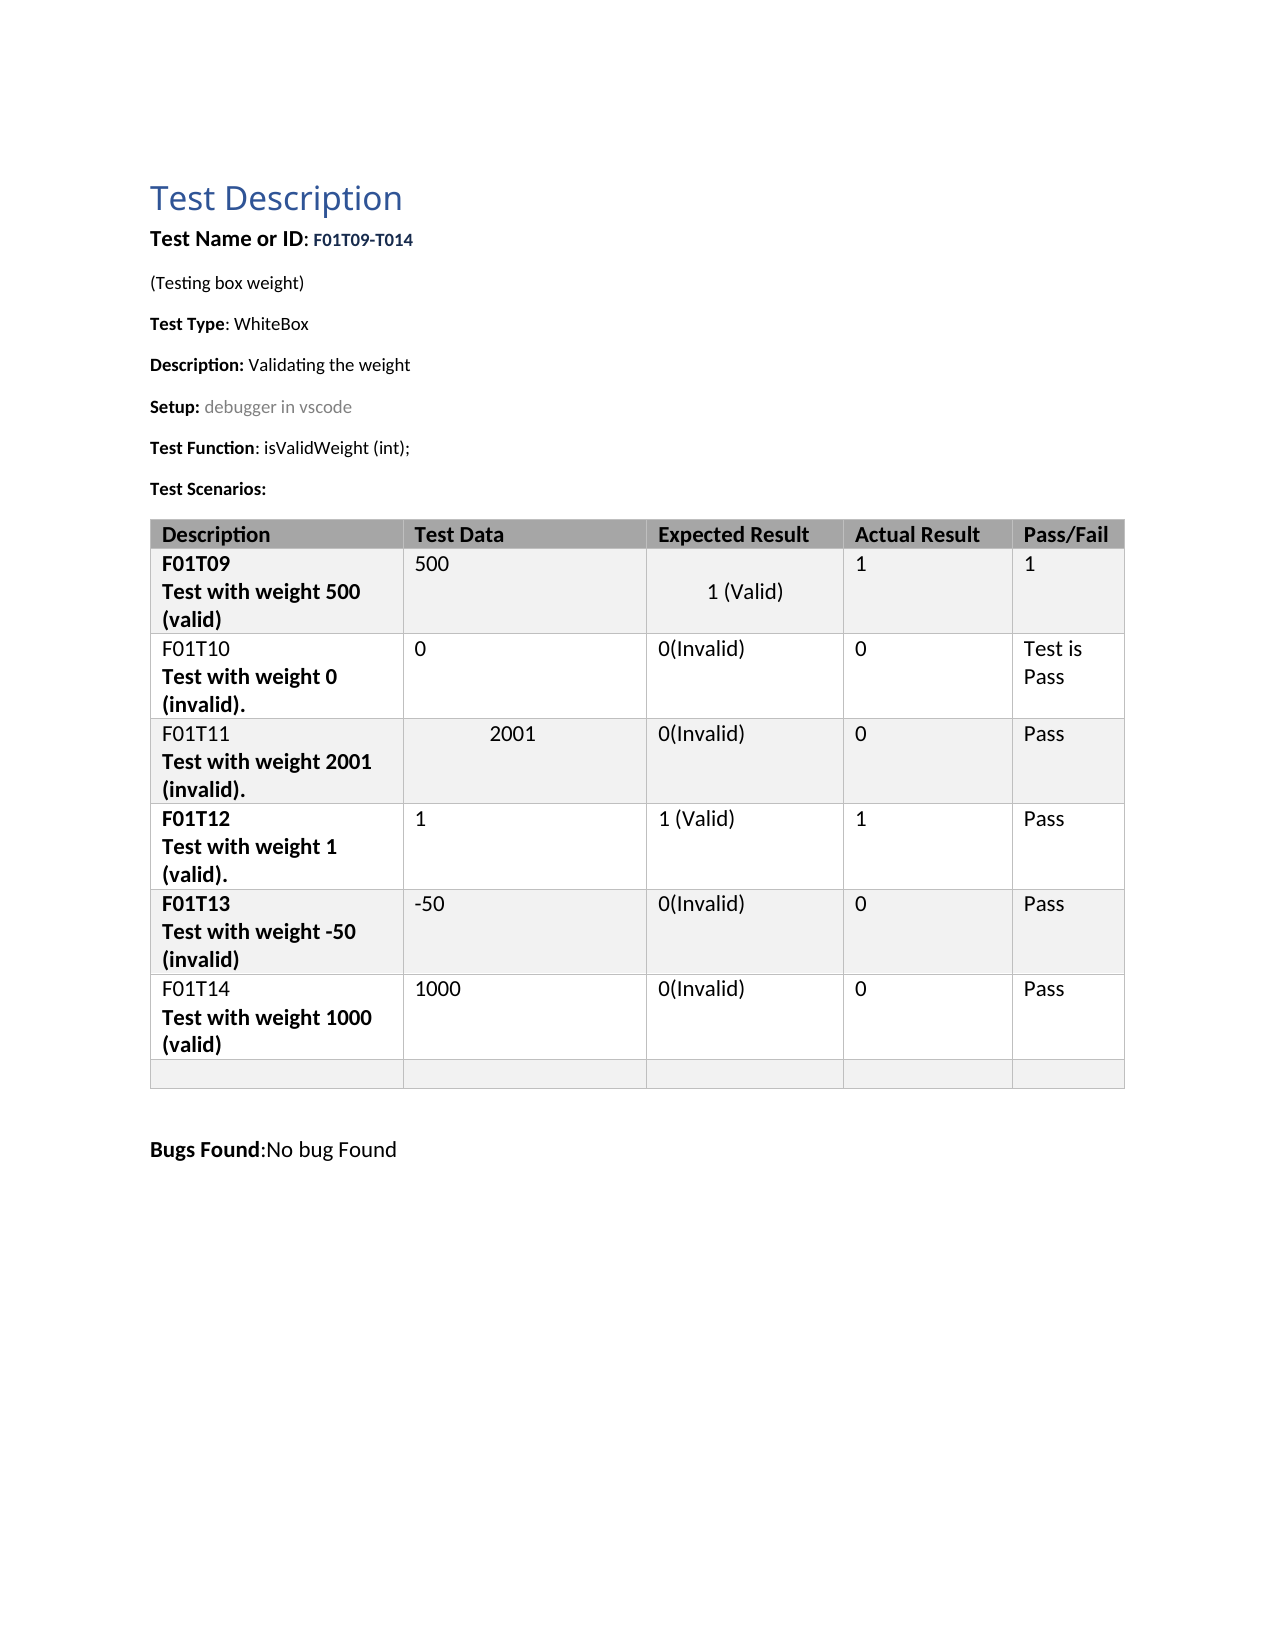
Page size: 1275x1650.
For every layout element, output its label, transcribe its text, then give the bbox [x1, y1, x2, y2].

text Test Name or ID: F01T09-T014 [150, 224, 1125, 252]
table_cell 1000 [404, 975, 646, 1059]
table_cell F01T11 Test with weight 2001 (invalid). [151, 719, 403, 803]
table_cell Pass [1013, 719, 1124, 803]
table_cell 1 [844, 804, 1012, 888]
text Test Function: isValidWeight (int); [150, 436, 1125, 459]
table_cell 1 [404, 804, 646, 888]
text (Testing box weight) [150, 271, 1125, 294]
text Test Type: WhiteBox [150, 312, 1125, 335]
table_header Expected Result [647, 520, 843, 548]
table_header Test Data [404, 520, 646, 548]
subtitle Test Description [150, 175, 1125, 220]
table_cell [151, 1060, 403, 1088]
table_cell 0 [844, 634, 1012, 718]
table_cell 0 [404, 634, 646, 718]
table_cell F01T10 Test with weight 0 (invalid). [151, 634, 403, 718]
table_cell 0 [844, 719, 1012, 803]
text Setup: debugger in vscode [150, 395, 1125, 418]
text Description: Validating the weight [150, 353, 1125, 376]
table_cell -50 [404, 890, 646, 973]
table_cell 0(Invalid) [647, 634, 843, 718]
table_cell Pass [1013, 804, 1124, 888]
table_cell [404, 1060, 646, 1088]
table_cell 500 [404, 549, 646, 633]
table_cell 1 [1013, 549, 1124, 633]
table_header Description [151, 520, 403, 548]
table_cell 0(Invalid) [647, 890, 843, 973]
table_cell Test is Pass [1013, 634, 1124, 718]
table_cell 1 (Valid) [647, 549, 843, 633]
table_cell 0 [844, 975, 1012, 1059]
table_cell Pass [1013, 890, 1124, 973]
table_cell 0 [844, 890, 1012, 973]
table_cell F01T12 Test with weight 1 (valid). [151, 804, 403, 888]
table_cell [844, 1060, 1012, 1088]
table_cell 1 (Valid) [647, 804, 843, 888]
table_cell 0(Invalid) [647, 719, 843, 803]
table_cell 1 [844, 549, 1012, 633]
table_cell [1013, 1060, 1124, 1088]
table_cell 0(Invalid) [647, 975, 843, 1059]
table_cell F01T14 Test with weight 1000 (valid) [151, 975, 403, 1059]
table_cell F01T13 Test with weight -50 (invalid) [151, 890, 403, 973]
table_cell 2001 [404, 719, 646, 803]
table_header Pass/Fail [1013, 520, 1124, 548]
table_cell [647, 1060, 843, 1088]
table_cell F01T09 Test with weight 500 (valid) [151, 549, 403, 633]
text Test Scenarios: [150, 478, 1125, 501]
table_cell Pass [1013, 975, 1124, 1059]
table_header Actual Result [844, 520, 1012, 548]
text Bugs Found:No bug Found [150, 1136, 1125, 1164]
